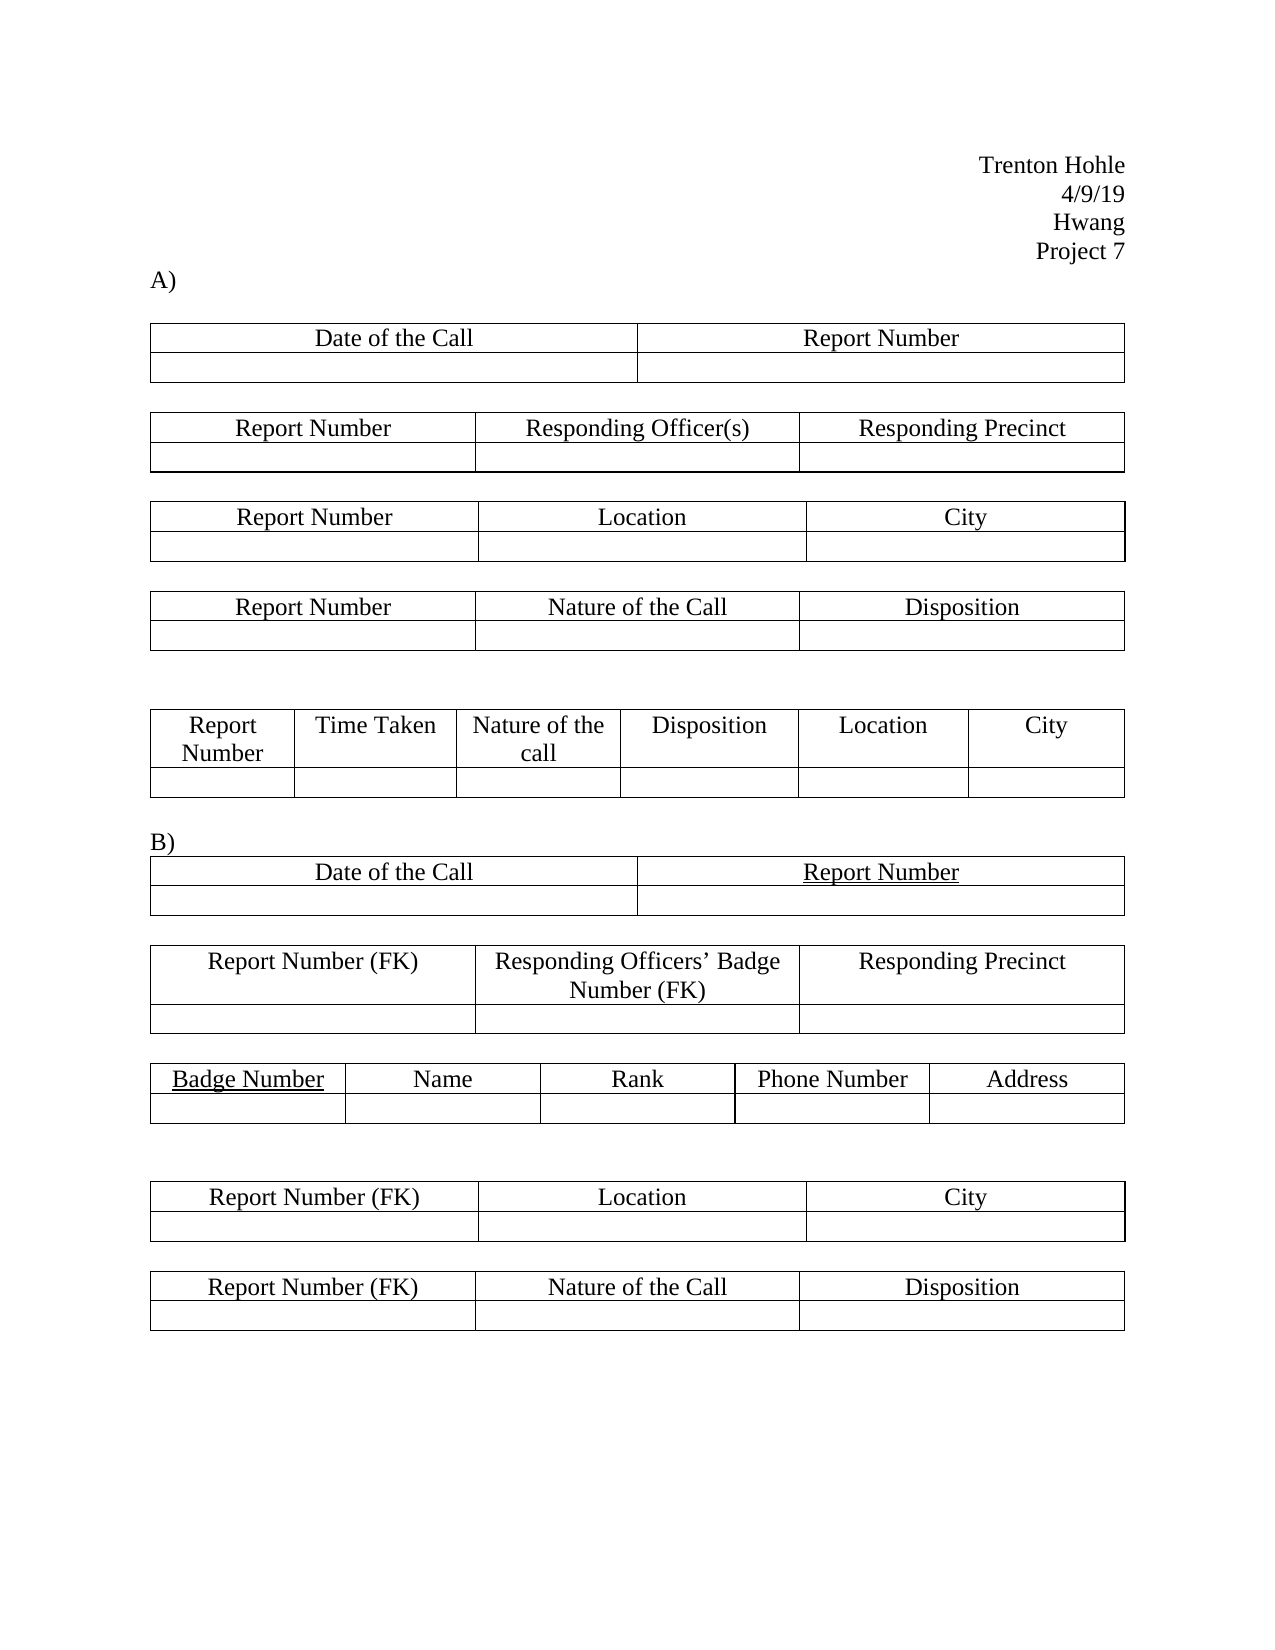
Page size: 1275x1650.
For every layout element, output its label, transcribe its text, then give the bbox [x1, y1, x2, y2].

table_cell [541, 1094, 734, 1123]
table_header Disposition [800, 592, 1124, 620]
text Trenton Hohle [150, 150, 1125, 179]
table_cell [151, 1301, 475, 1330]
table_cell [800, 621, 1124, 650]
table_cell [969, 768, 1124, 797]
text Hwang [150, 207, 1125, 236]
table_cell [151, 1005, 475, 1033]
table_header Responding Officers’ Badge Number (FK) [476, 946, 799, 1003]
table_cell [476, 1005, 799, 1033]
table_header Address [930, 1064, 1124, 1093]
table_header Report Number [638, 324, 1124, 352]
table_header Nature of the Call [476, 1272, 799, 1300]
table_header Nature of the call [457, 710, 620, 767]
table_cell [807, 1212, 1124, 1241]
table_header Location [799, 710, 968, 767]
table_cell [807, 532, 1124, 561]
table_cell [295, 768, 456, 797]
table_cell [638, 886, 1124, 915]
table_header Badge Number [151, 1064, 345, 1093]
table_cell [799, 768, 968, 797]
table_header City [807, 1182, 1124, 1211]
table_header Report Number [151, 592, 475, 620]
table_header Report Number (FK) [151, 1182, 478, 1211]
table_cell [151, 768, 294, 797]
table_cell [638, 353, 1124, 382]
text A) [150, 265, 1125, 294]
table_header Disposition [800, 1272, 1124, 1300]
text 4/9/19 [150, 179, 1125, 207]
table_cell [151, 353, 637, 382]
table_cell [151, 1212, 478, 1241]
table_header Time Taken [295, 710, 456, 767]
text Project 7 [150, 236, 1125, 265]
table_header Report Number [151, 502, 478, 531]
table_cell [479, 532, 806, 561]
table_header Report Number [151, 710, 294, 767]
table_header City [969, 710, 1124, 767]
table_cell [151, 886, 637, 915]
table_cell [457, 768, 620, 797]
table_header Phone Number [736, 1064, 929, 1093]
table_cell [151, 1094, 345, 1123]
text B) [150, 827, 1125, 856]
table_cell [736, 1094, 929, 1123]
table_cell [151, 621, 475, 650]
table_header Location [479, 502, 806, 531]
table_header Location [479, 1182, 806, 1211]
table_header Responding Precinct [800, 413, 1124, 442]
table_header City [807, 502, 1124, 531]
table_cell [151, 443, 475, 471]
table_header Date of the Call [151, 857, 637, 885]
table_header Report Number (FK) [151, 1272, 475, 1300]
table_cell [151, 532, 478, 561]
table_cell [800, 443, 1124, 471]
table_header Rank [541, 1064, 734, 1093]
table_header Name [346, 1064, 540, 1093]
table_cell [476, 1301, 799, 1330]
table_header Report Number [151, 413, 475, 442]
table_header Report Number (FK) [151, 946, 475, 1003]
table_cell [476, 443, 799, 471]
table_header Disposition [621, 710, 798, 767]
table_header Responding Precinct [800, 946, 1124, 1003]
table_cell [346, 1094, 540, 1123]
table_header Nature of the Call [476, 592, 799, 620]
table_cell [621, 768, 798, 797]
table_cell [800, 1005, 1124, 1033]
table_header Date of the Call [151, 324, 637, 352]
table_header Responding Officer(s) [476, 413, 799, 442]
table_cell [479, 1212, 806, 1241]
table_cell [476, 621, 799, 650]
table_header Report Number [638, 857, 1124, 885]
table_cell [800, 1301, 1124, 1330]
table_cell [930, 1094, 1124, 1123]
